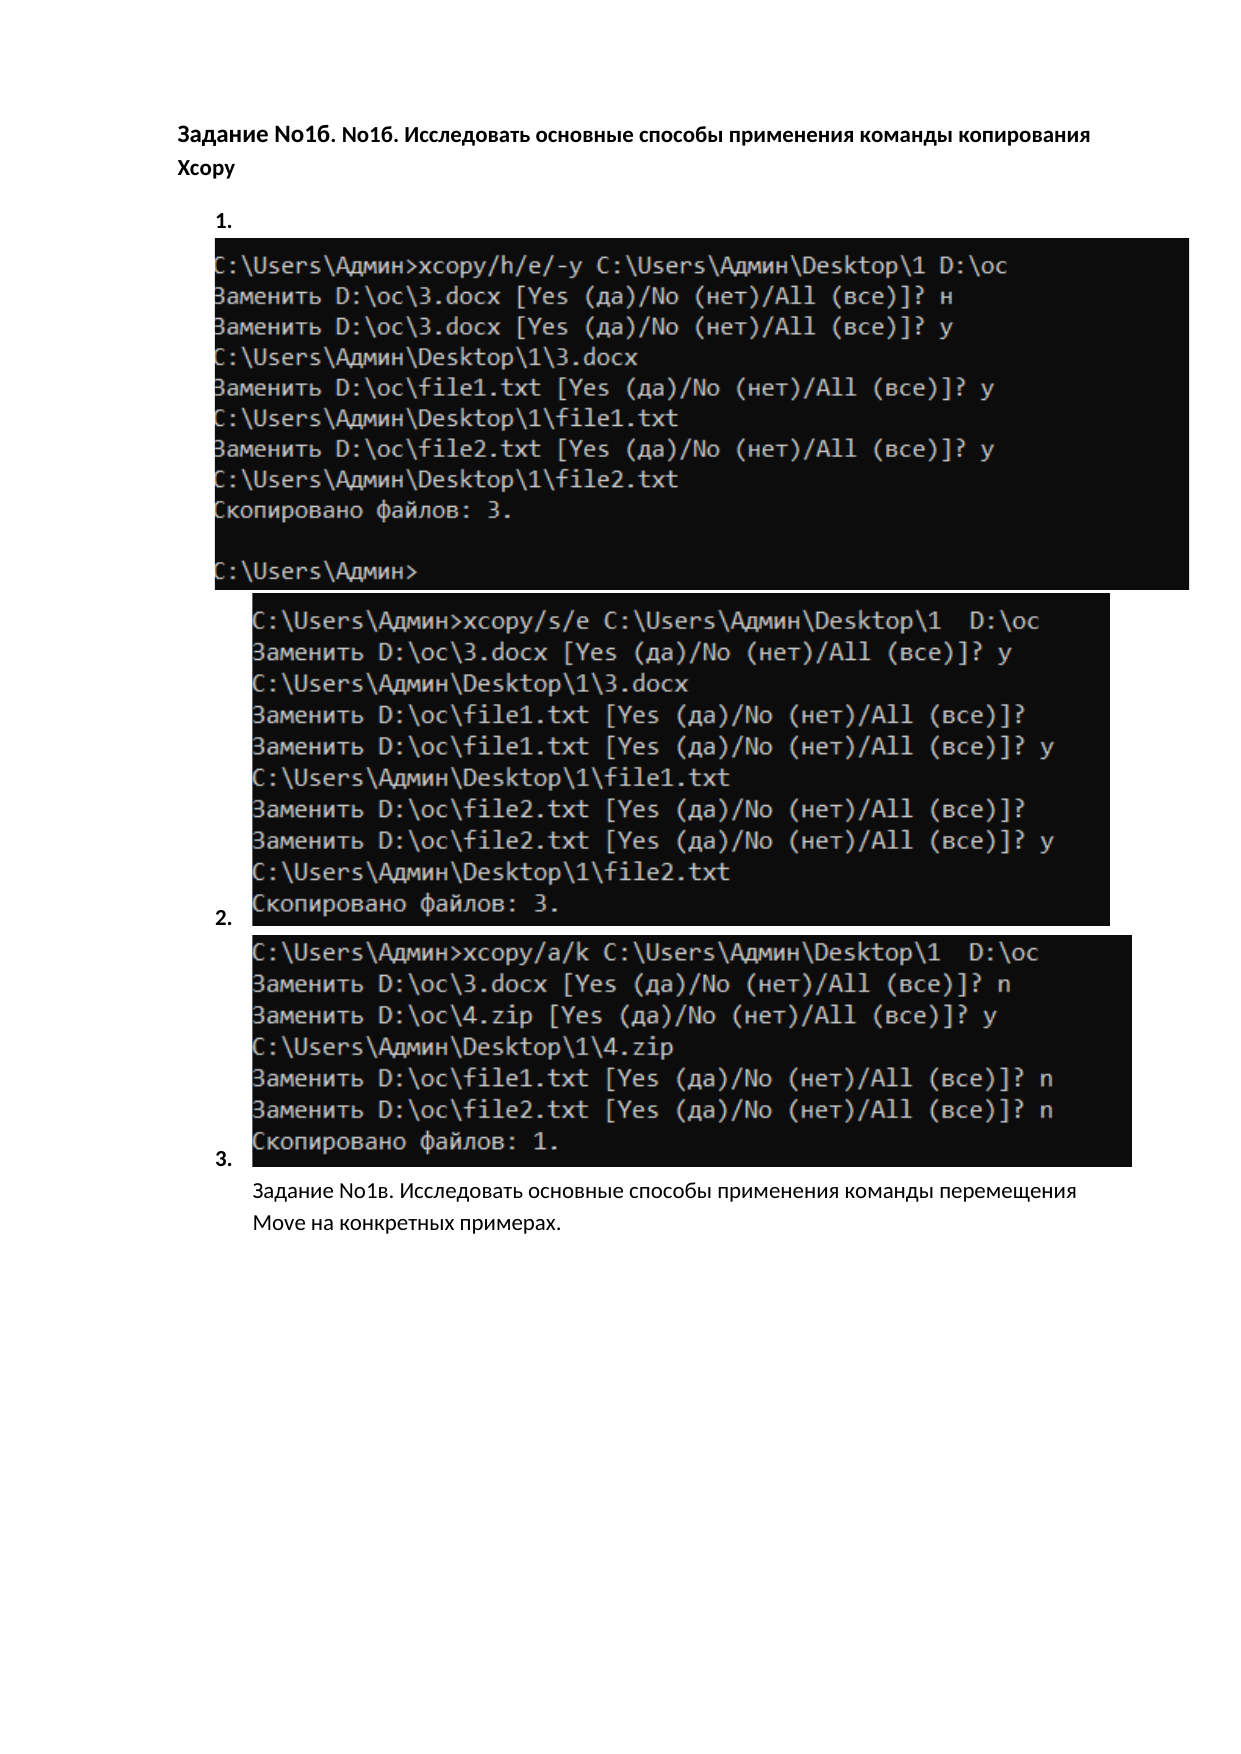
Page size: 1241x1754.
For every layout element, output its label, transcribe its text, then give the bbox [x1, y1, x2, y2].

text Задание No1б. No1б. Исследовать основные способы применения команды копирования Хсору [177, 118, 1152, 181]
list Задание No1в. Исследовать основные способы применения команды перемещения [252, 1176, 1152, 1204]
picture [252, 935, 1132, 1167]
picture [214, 238, 1190, 590]
picture [252, 593, 1110, 926]
list Move на конкретных примерах. [252, 1208, 1152, 1236]
